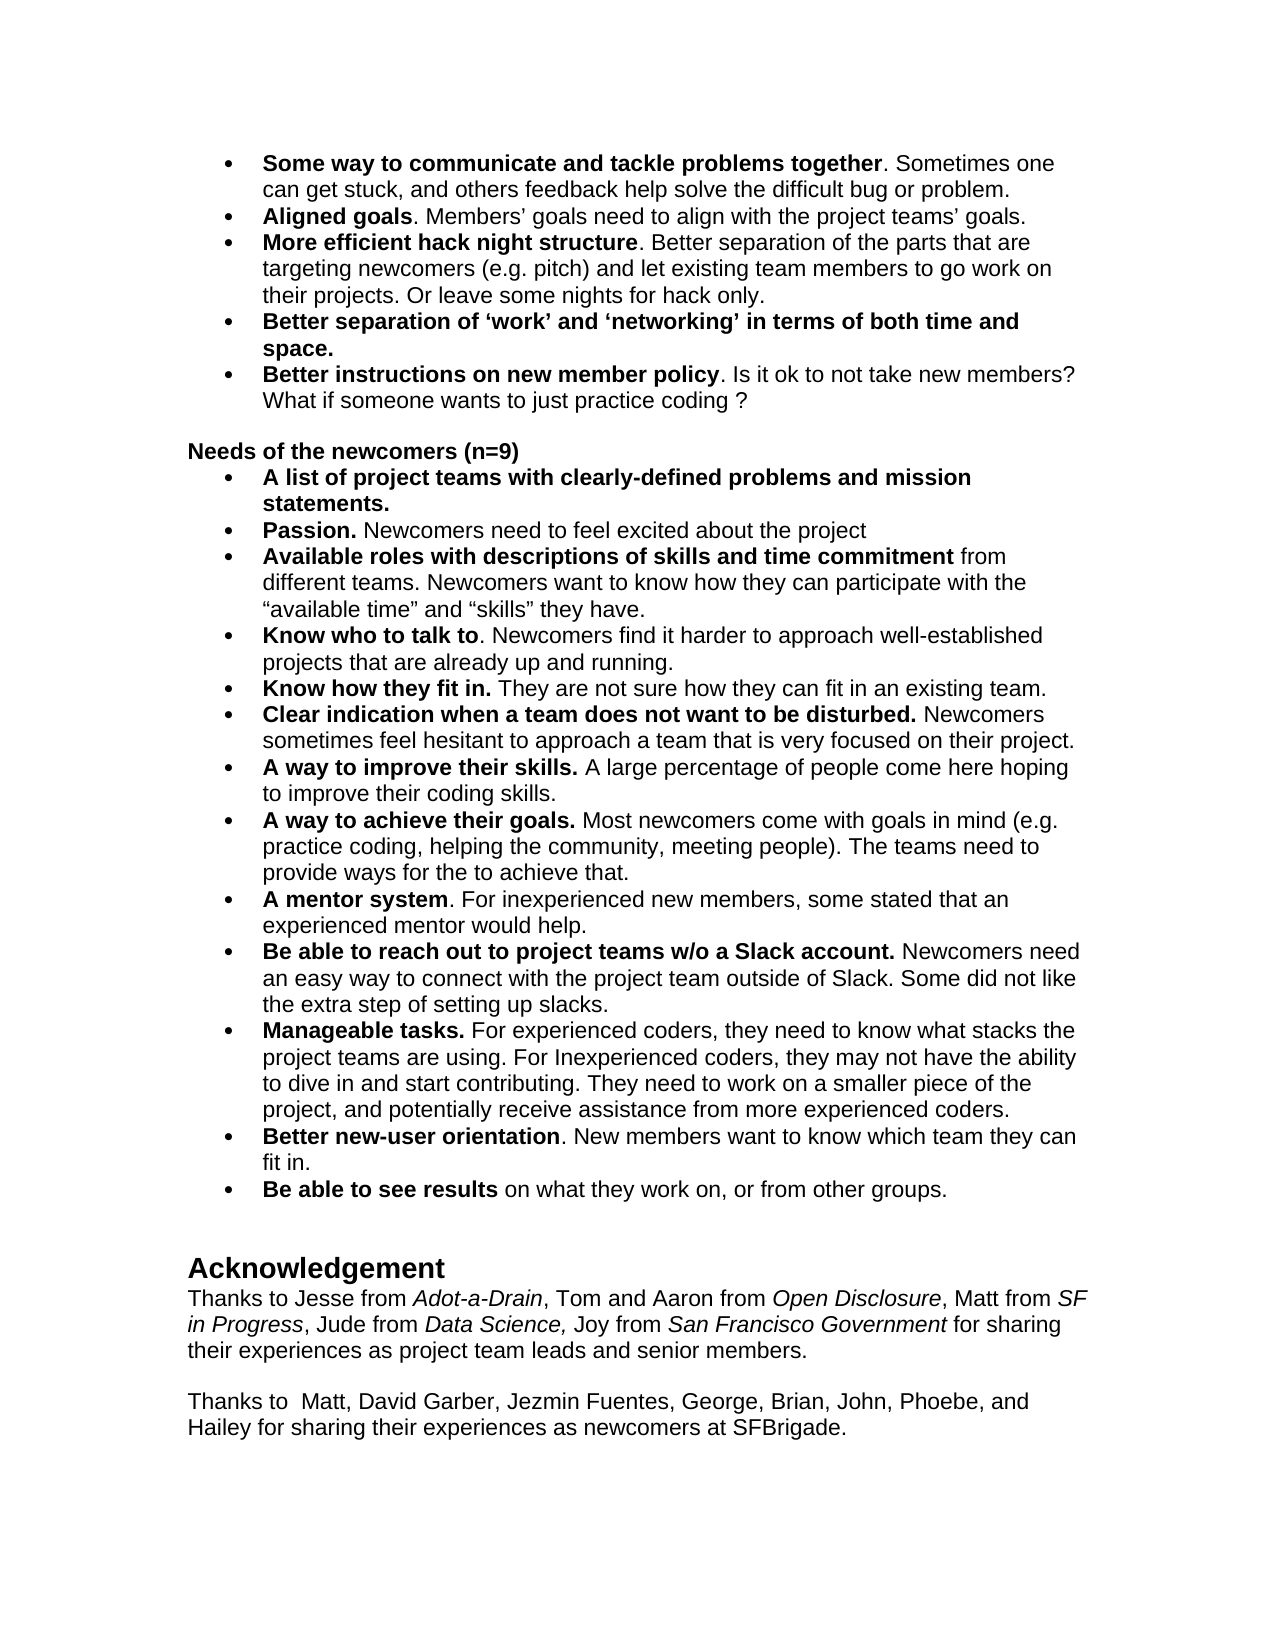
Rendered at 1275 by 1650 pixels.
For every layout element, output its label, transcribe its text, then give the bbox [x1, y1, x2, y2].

list Manageable tasks. For experienced coders, they need to know what stacks the project teams are using. For Inexperienced coders, they may not have the ability to dive in and start contributing. They need to work on a smaller piece of the project, and potentially receive assistance from more experienced coders. [225, 1017, 1087, 1123]
list Be able to see results on what they work on, or from other groups. [225, 1176, 1087, 1202]
text Needs of the newcomers (n=9) [187, 438, 1087, 464]
list More efficient hack night structure. Better separation of the parts that are targeting newcomers (e.g. pitch) and let existing team members to go work on their projects. Or leave some nights for hack only. [225, 229, 1087, 308]
list A list of project teams with clearly-defined problems and mission statements. [225, 464, 1087, 517]
list A way to achieve their goals. Most newcomers come with goals in mind (e.g. practice coding, helping the community, meeting people). The teams need to provide ways for the to achieve that. [225, 807, 1087, 886]
list Available roles with descriptions of skills and time commitment from different teams. Newcomers want to know how they can participate with the “available time” and “skills” they have. [225, 543, 1087, 622]
list Be able to reach out to project teams w/o a Slack account. Newcomers need an easy way to connect with the project team outside of Slack. Some did not like the extra step of setting up slacks. [225, 938, 1087, 1017]
list A way to improve their skills. A large percentage of people come here hoping to improve their coding skills. [225, 754, 1087, 807]
list A mentor system. For inexperienced new members, some stated that an experienced mentor would help. [225, 886, 1087, 938]
list Better separation of ‘work’ and ‘networking’ in terms of both time and space. [225, 308, 1087, 361]
list Better instructions on new member policy. Is it ok to not take new members? What if someone wants to just practice coding ? [225, 361, 1087, 413]
text Thanks to Matt, David Garber, Jezmin Fuentes, George, Brian, John, Phoebe, and Hailey for sharing their experiences as newcomers at SFBrigade. [187, 1388, 1087, 1440]
list Passion. Newcomers need to feel excited about the project [225, 517, 1087, 543]
list Clear indication when a team does not want to be disturbed. Newcomers sometimes feel hesitant to approach a team that is very focused on their project. [225, 701, 1087, 754]
text Acknowledgement [187, 1251, 1087, 1284]
list Know how they fit in. They are not sure how they can fit in an existing team. [225, 675, 1087, 701]
text Thanks to Jesse from Adot-a-Drain, Tom and Aaron from Open Disclosure, Matt from SF in Progress, Jude from Data Science, Joy from San Francisco Government for sharing their experiences as project team leads and senior members. [187, 1284, 1087, 1363]
list Some way to communicate and tackle problems together. Sometimes one can get stuck, and others feedback help solve the difficult bug or problem. [225, 150, 1087, 203]
list Know who to talk to. Newcomers find it harder to approach well-established projects that are already up and running. [225, 622, 1087, 675]
list Aligned goals. Members’ goals need to align with the project teams’ goals. [225, 203, 1087, 229]
list Better new-user orientation. New members want to know which team they can fit in. [225, 1123, 1087, 1176]
